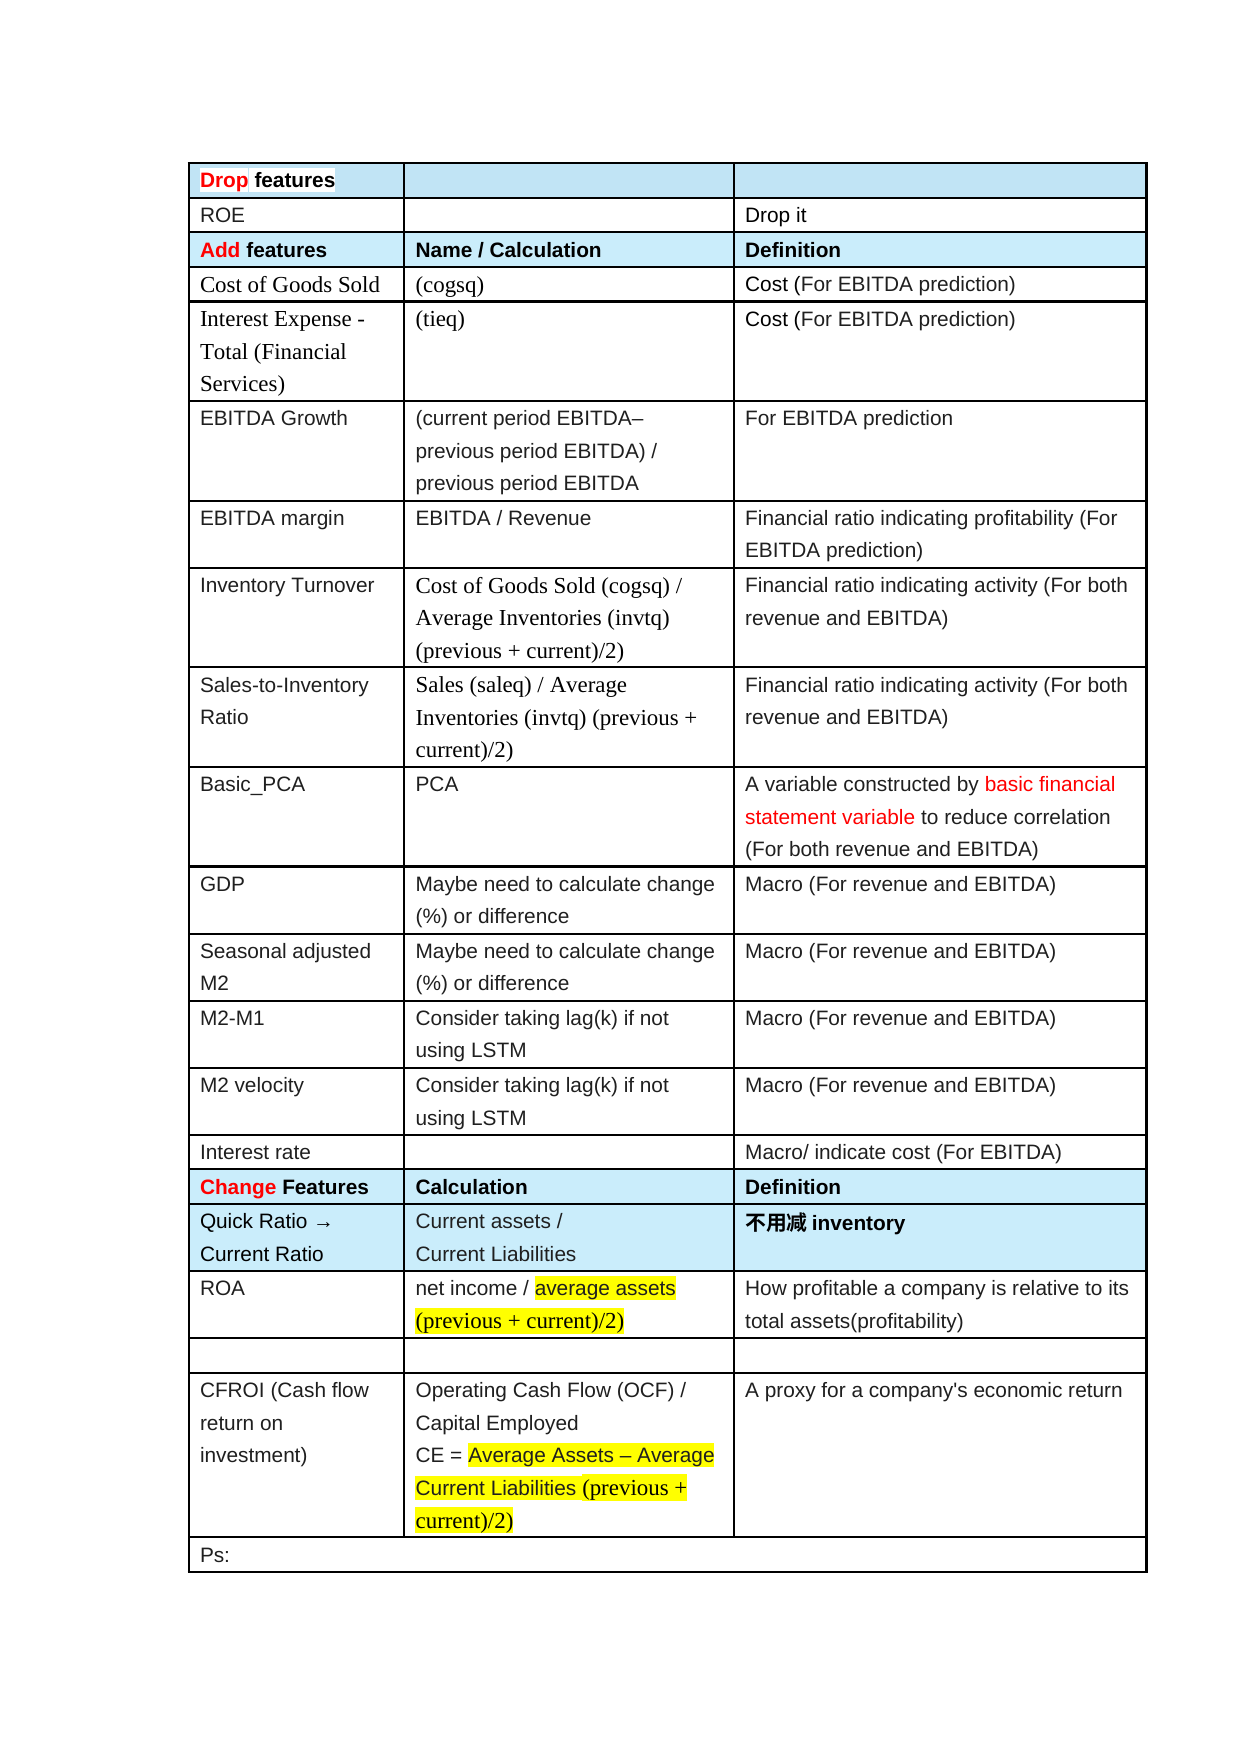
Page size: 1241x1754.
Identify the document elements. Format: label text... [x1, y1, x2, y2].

table_cell (current period EBITDA– previous period EBITDA) / previous period EBITDA [405, 402, 733, 499]
table_cell Consider taking lag(k) if not using LSTM [405, 1002, 733, 1067]
table_cell GDP [190, 868, 403, 932]
table_cell Sales-to-Inventory Ratio [190, 668, 403, 766]
table_cell Maybe need to calculate change (%) or difference [405, 935, 733, 999]
table_cell Basic_PCA [190, 768, 403, 865]
table_cell Macro (For revenue and EBITDA) [735, 1069, 1145, 1134]
table_cell Name / Calculation [405, 233, 733, 266]
table_cell Cost (For EBITDA prediction) [735, 268, 1145, 300]
table_cell (tieq) [405, 303, 733, 400]
table_cell Sales (saleq) / Average Inventories (invtq) (previous + current)/2) [405, 668, 733, 766]
table_cell Maybe need to calculate change (%) or difference [405, 868, 733, 932]
table_cell PCA [405, 768, 733, 865]
table_cell M2-M1 [190, 1002, 403, 1067]
table_header [405, 164, 733, 197]
table_cell net income / average assets (previous + current)/2) [405, 1272, 733, 1337]
table_cell Macro/ indicate cost (For EBITDA) [735, 1136, 1145, 1168]
table_cell [405, 1339, 733, 1372]
table_cell Definition [735, 233, 1145, 266]
table_cell EBITDA / Revenue [405, 502, 733, 567]
table_cell Macro (For revenue and EBITDA) [735, 1002, 1145, 1067]
table_cell Financial ratio indicating activity (For both revenue and EBITDA) [735, 569, 1145, 666]
table_cell For EBITDA prediction [735, 402, 1145, 499]
table_cell Financial ratio indicating activity (For both revenue and EBITDA) [735, 668, 1145, 766]
table_cell Seasonal adjusted M2 [190, 935, 403, 999]
table_cell Interest rate [190, 1136, 403, 1168]
table_cell How profitable a company is relative to its total assets(profitability) [735, 1272, 1145, 1337]
table_cell A proxy for a company's economic return [735, 1374, 1145, 1536]
table_cell [190, 1339, 403, 1372]
table_cell Calculation [405, 1170, 733, 1203]
table_cell Consider taking lag(k) if not using LSTM [405, 1069, 733, 1134]
table_cell Cost of Goods Sold (cogsq) / Average Inventories (invtq) (previous + current)/2) [405, 569, 733, 666]
table_cell [405, 199, 733, 231]
table_cell Cost of Goods Sold [190, 268, 403, 300]
table_cell 不用减inventory [735, 1205, 1145, 1270]
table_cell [190, 1538, 1145, 1571]
table_header [735, 164, 1145, 197]
table_cell [735, 1339, 1145, 1372]
table_cell EBITDA Growth [190, 402, 403, 499]
table_cell Change Features [190, 1170, 403, 1203]
table_cell Inventory Turnover [190, 569, 403, 666]
table_cell Definition [735, 1170, 1145, 1203]
table_cell ​Current assets ​​/ Current Liabilities [405, 1205, 733, 1270]
table_cell Macro (For revenue and EBITDA) [735, 868, 1145, 932]
table_cell CFROI (Cash flow return on investment) [190, 1374, 403, 1536]
table_cell Add features [190, 233, 403, 266]
table_cell Interest Expense - Total (Financial Services) [190, 303, 403, 400]
table_cell EBITDA margin [190, 502, 403, 567]
table_cell Operating Cash Flow (OCF) / Capital Employed CE = Average Assets – Average Current Liabilities (previous + current)/2) [405, 1374, 733, 1536]
table_cell Macro (For revenue and EBITDA) [735, 935, 1145, 999]
table_cell Financial ratio indicating profitability (For EBITDA prediction) [735, 502, 1145, 567]
table_cell M2 velocity [190, 1069, 403, 1134]
table_cell ROA [190, 1272, 403, 1337]
table_cell Drop it [735, 199, 1145, 231]
table_cell Cost (For EBITDA prediction) [735, 303, 1145, 400]
table_cell ROE [190, 199, 403, 231]
table_cell (cogsq) [405, 268, 733, 300]
table_cell A variable constructed by basic financial statement variable to reduce correlation (For both revenue and EBITDA) [735, 768, 1145, 865]
table_cell Quick Ratio → Current Ratio [190, 1205, 403, 1270]
table_header Drop features [190, 164, 403, 197]
table_cell [405, 1136, 733, 1168]
